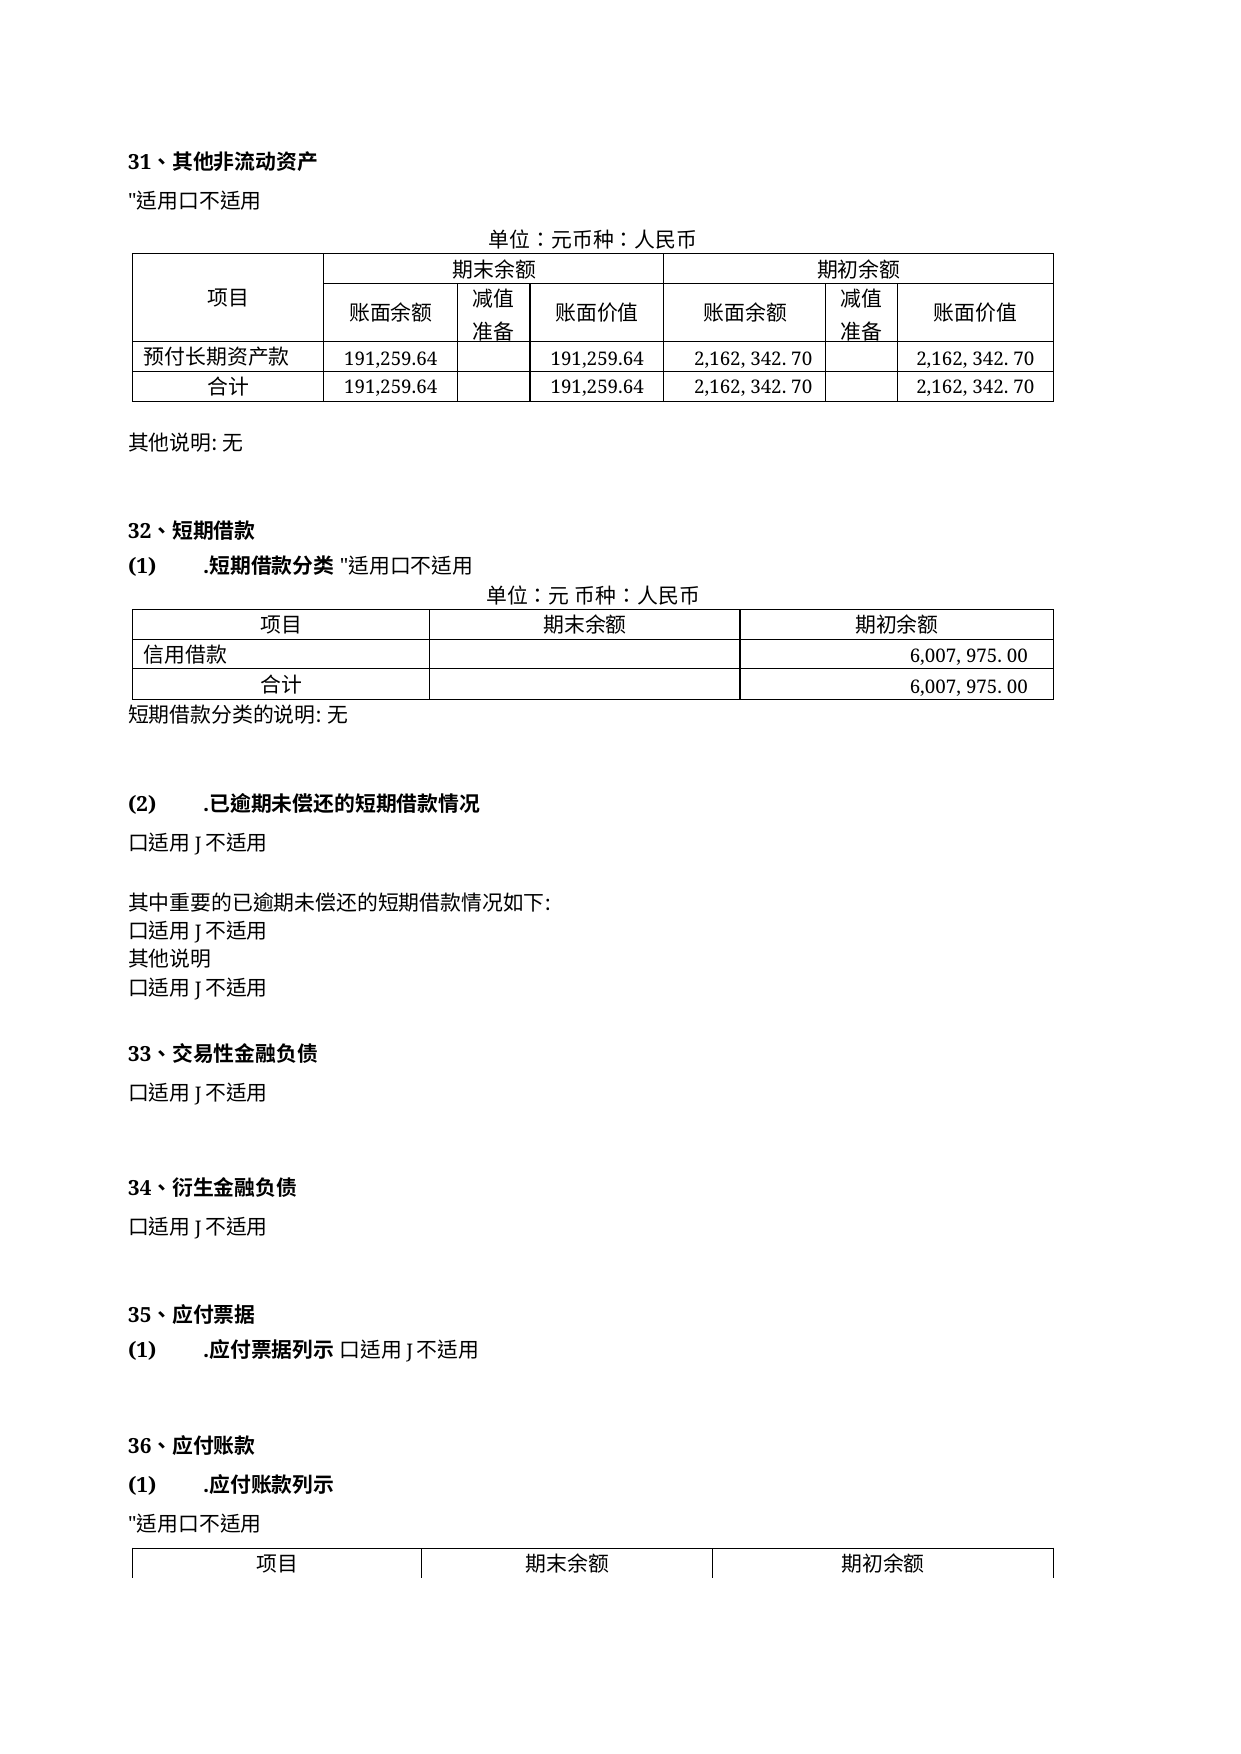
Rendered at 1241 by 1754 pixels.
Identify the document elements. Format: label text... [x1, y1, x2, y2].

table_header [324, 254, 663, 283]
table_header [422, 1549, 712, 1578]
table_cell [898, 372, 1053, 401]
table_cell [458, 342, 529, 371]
text 口适用J不适用 [128, 828, 1058, 856]
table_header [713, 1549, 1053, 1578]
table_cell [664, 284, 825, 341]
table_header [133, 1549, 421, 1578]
subtitle 33、交易性金融负债 [128, 1039, 1058, 1067]
list .应付票据列示 口适用J不适用 [128, 1329, 1058, 1364]
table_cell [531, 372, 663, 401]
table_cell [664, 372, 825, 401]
text "适用口不适用 [128, 1509, 1058, 1537]
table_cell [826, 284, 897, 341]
text 口适用J不适用 [128, 916, 1058, 944]
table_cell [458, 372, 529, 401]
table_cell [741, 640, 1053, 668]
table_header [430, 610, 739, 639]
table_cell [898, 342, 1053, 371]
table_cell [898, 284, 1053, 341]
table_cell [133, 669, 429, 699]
subtitle 36、应付账款 [128, 1431, 1058, 1459]
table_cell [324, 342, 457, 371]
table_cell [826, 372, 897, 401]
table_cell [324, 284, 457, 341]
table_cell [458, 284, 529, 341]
text "适用口不适用 [128, 186, 1058, 214]
text 35、应付票据 [128, 1294, 1058, 1329]
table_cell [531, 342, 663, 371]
text 其他说明: 无 [128, 427, 1058, 456]
text 口适用J不适用 [128, 1078, 1058, 1106]
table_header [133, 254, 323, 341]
subtitle 34、衍生金融负债 [128, 1173, 1058, 1201]
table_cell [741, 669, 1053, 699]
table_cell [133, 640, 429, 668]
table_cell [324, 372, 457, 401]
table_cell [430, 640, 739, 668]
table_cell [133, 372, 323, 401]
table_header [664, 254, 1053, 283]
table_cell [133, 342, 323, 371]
list .短期借款分类 "适用口不适用 [128, 546, 1058, 581]
subtitle .已逾期未偿还的短期借款情况 [128, 789, 1058, 818]
text 短期借款分类的说明: 无 [128, 700, 1058, 729]
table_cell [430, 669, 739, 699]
text 其中重要的已逾期未偿还的短期借款情况如下: [128, 888, 1058, 916]
text 口适用J不适用 [128, 973, 1058, 1001]
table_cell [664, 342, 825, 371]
text 单位：元 币种：人民币 [128, 581, 1058, 609]
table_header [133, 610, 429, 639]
text 32、短期借款 [128, 510, 1058, 546]
text 口适用J不适用 [128, 1212, 1058, 1240]
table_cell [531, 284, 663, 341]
subtitle .应付账款列示 [128, 1470, 1058, 1498]
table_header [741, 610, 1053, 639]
subtitle 31、其他非流动资产 [128, 147, 1058, 176]
text 其他说明 [128, 944, 1058, 973]
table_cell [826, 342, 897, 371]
text 单位：元币种：人民币 [128, 225, 1058, 253]
